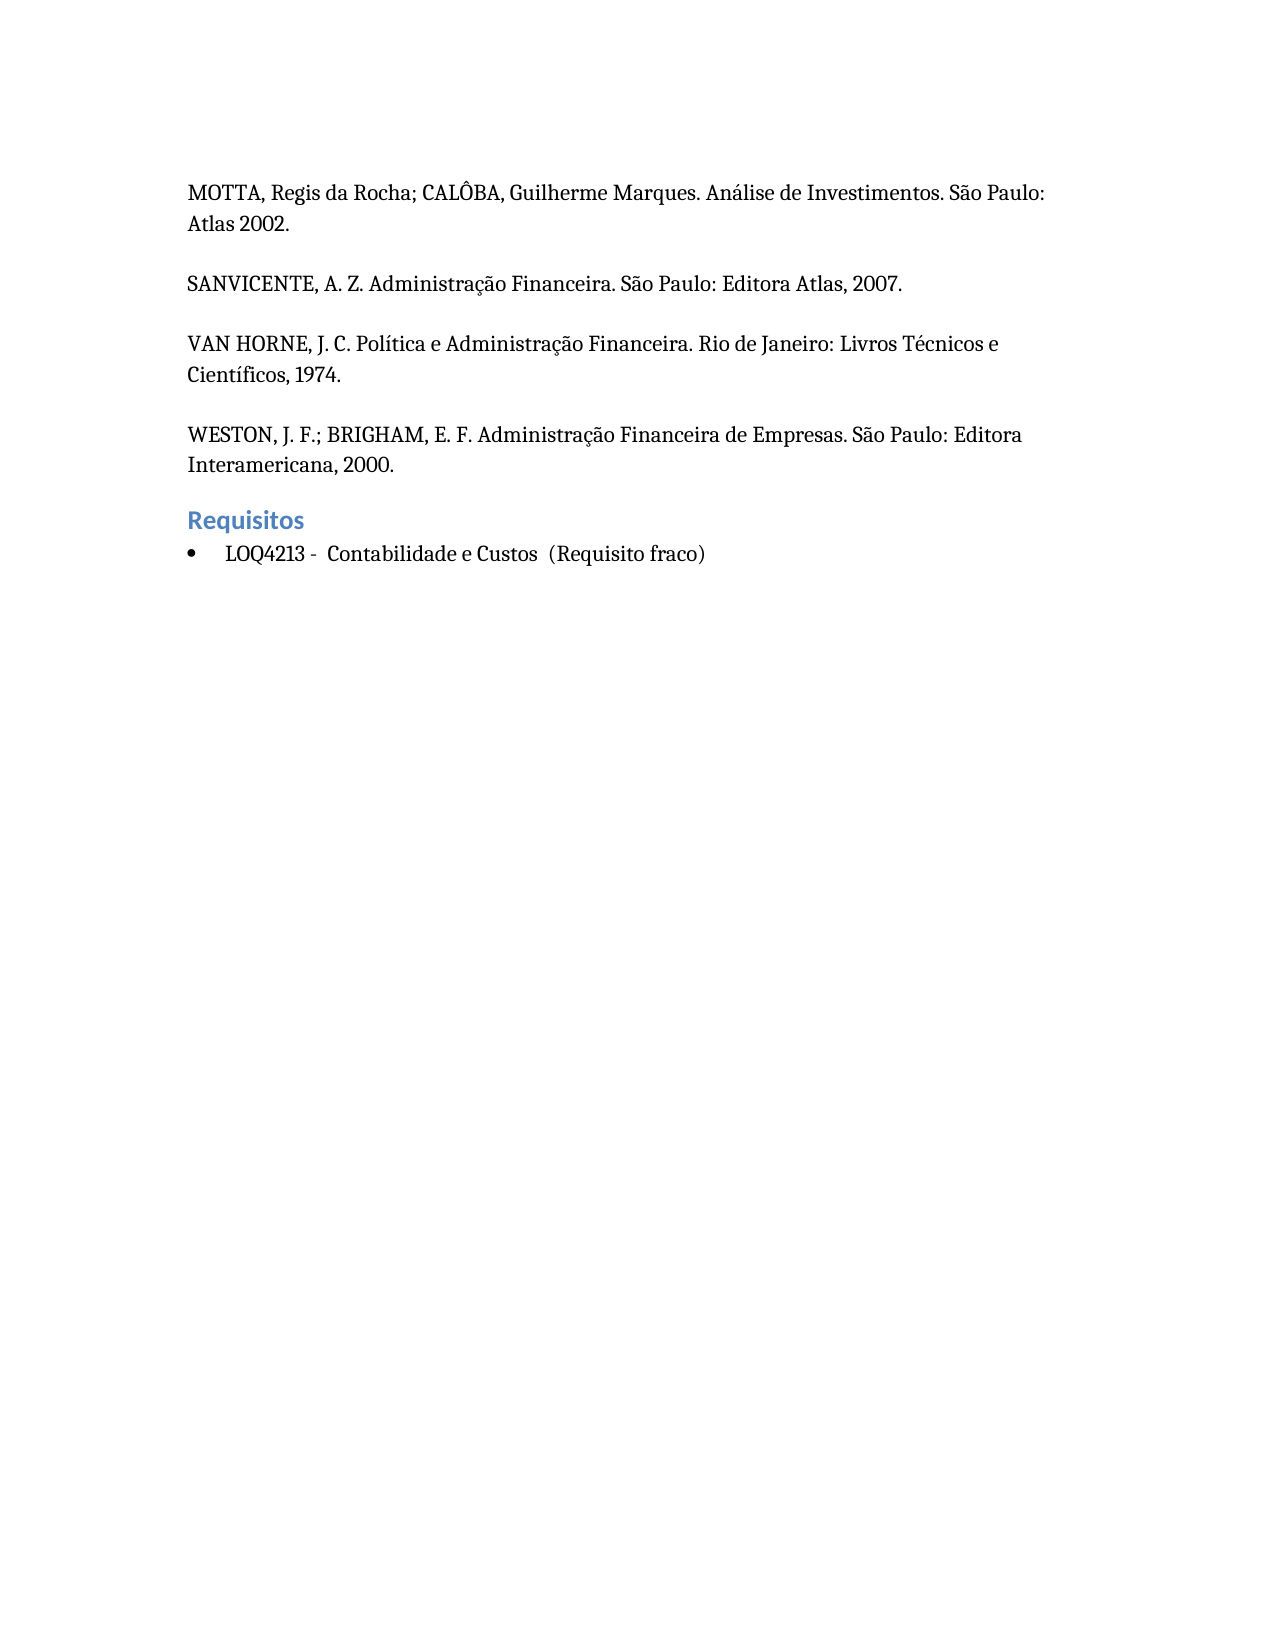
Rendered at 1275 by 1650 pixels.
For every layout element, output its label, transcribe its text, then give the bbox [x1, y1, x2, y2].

list LOQ4213 - Contabilidade e Custos (Requisito fraco) [187, 541, 1087, 598]
subtitle Requisitos [187, 503, 1087, 536]
